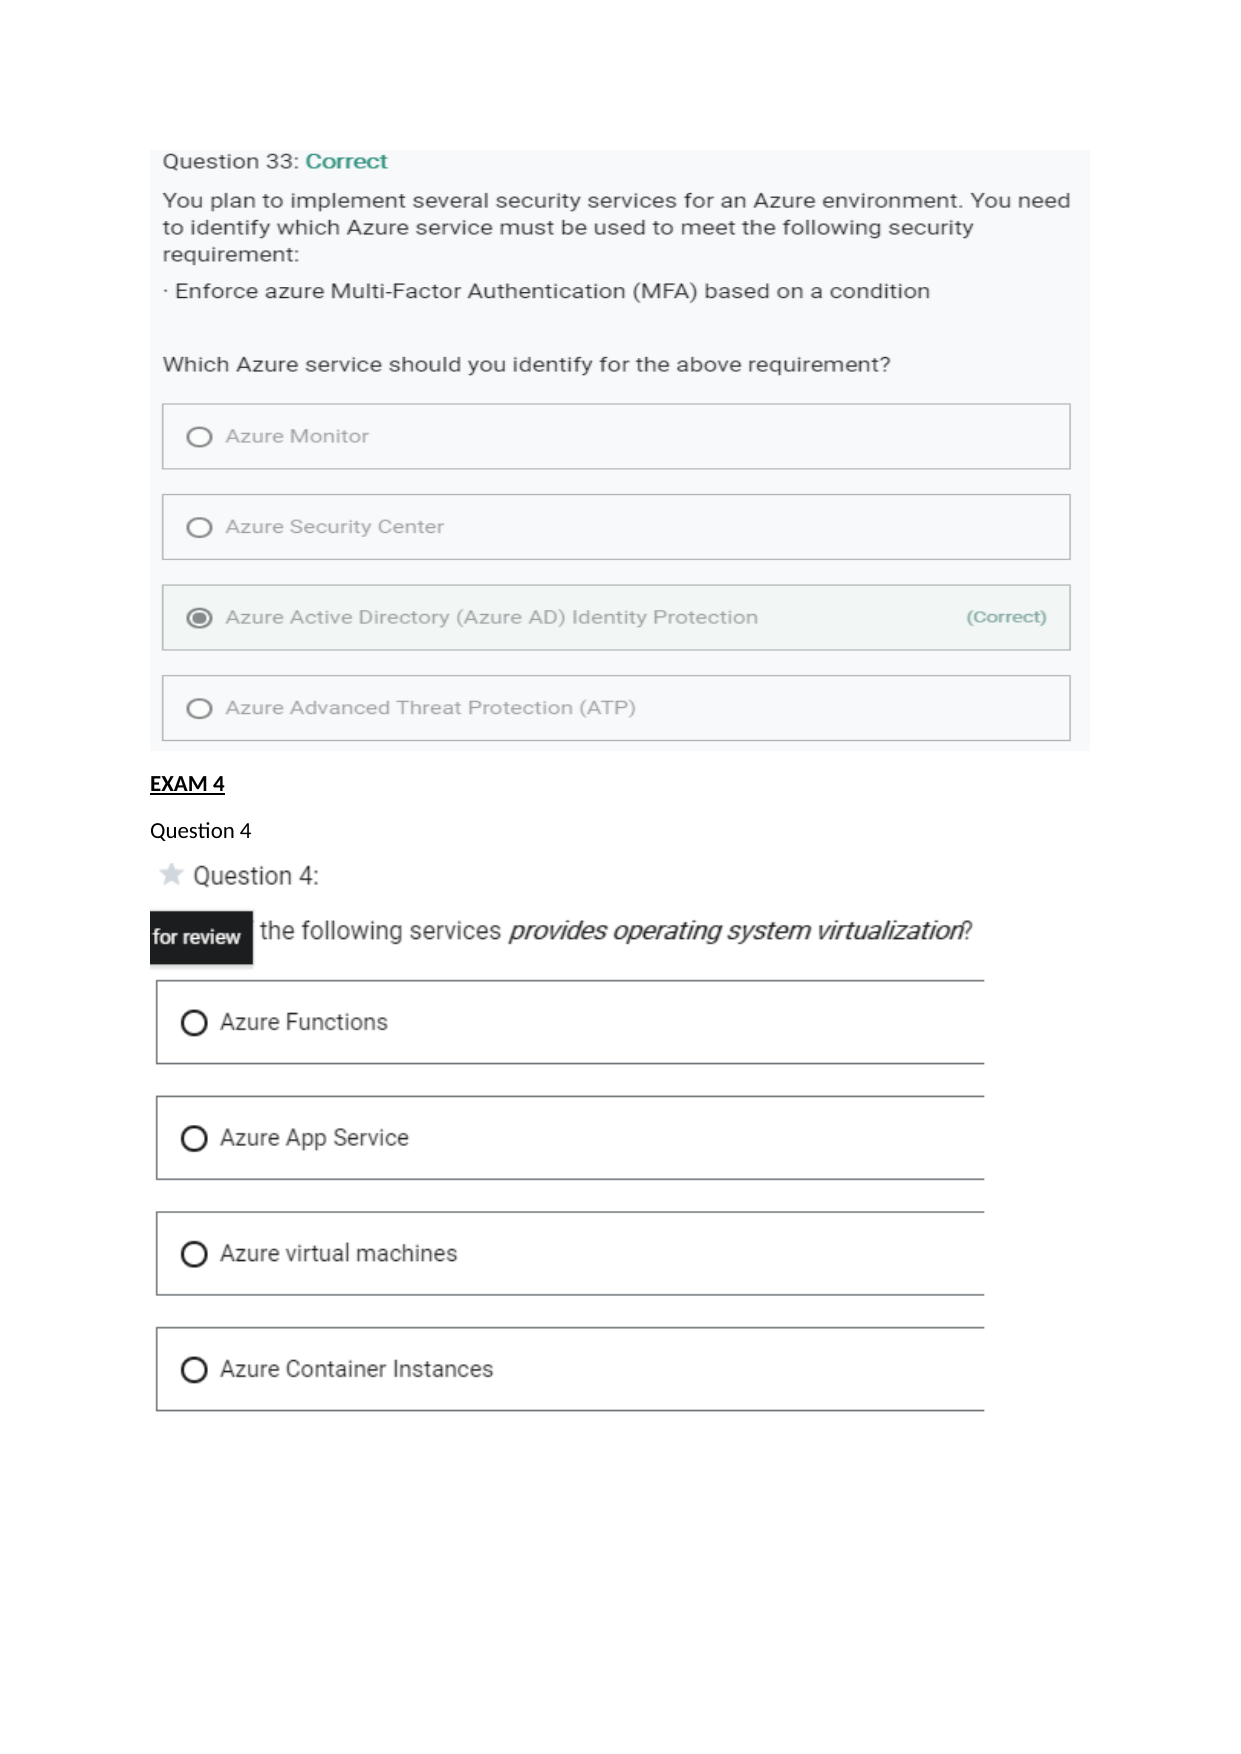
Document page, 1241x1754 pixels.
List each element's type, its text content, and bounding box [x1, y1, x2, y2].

picture [150, 863, 985, 1421]
text EXAM 4 [150, 769, 1090, 797]
picture [150, 150, 1091, 751]
text Question 4 [150, 816, 1090, 844]
